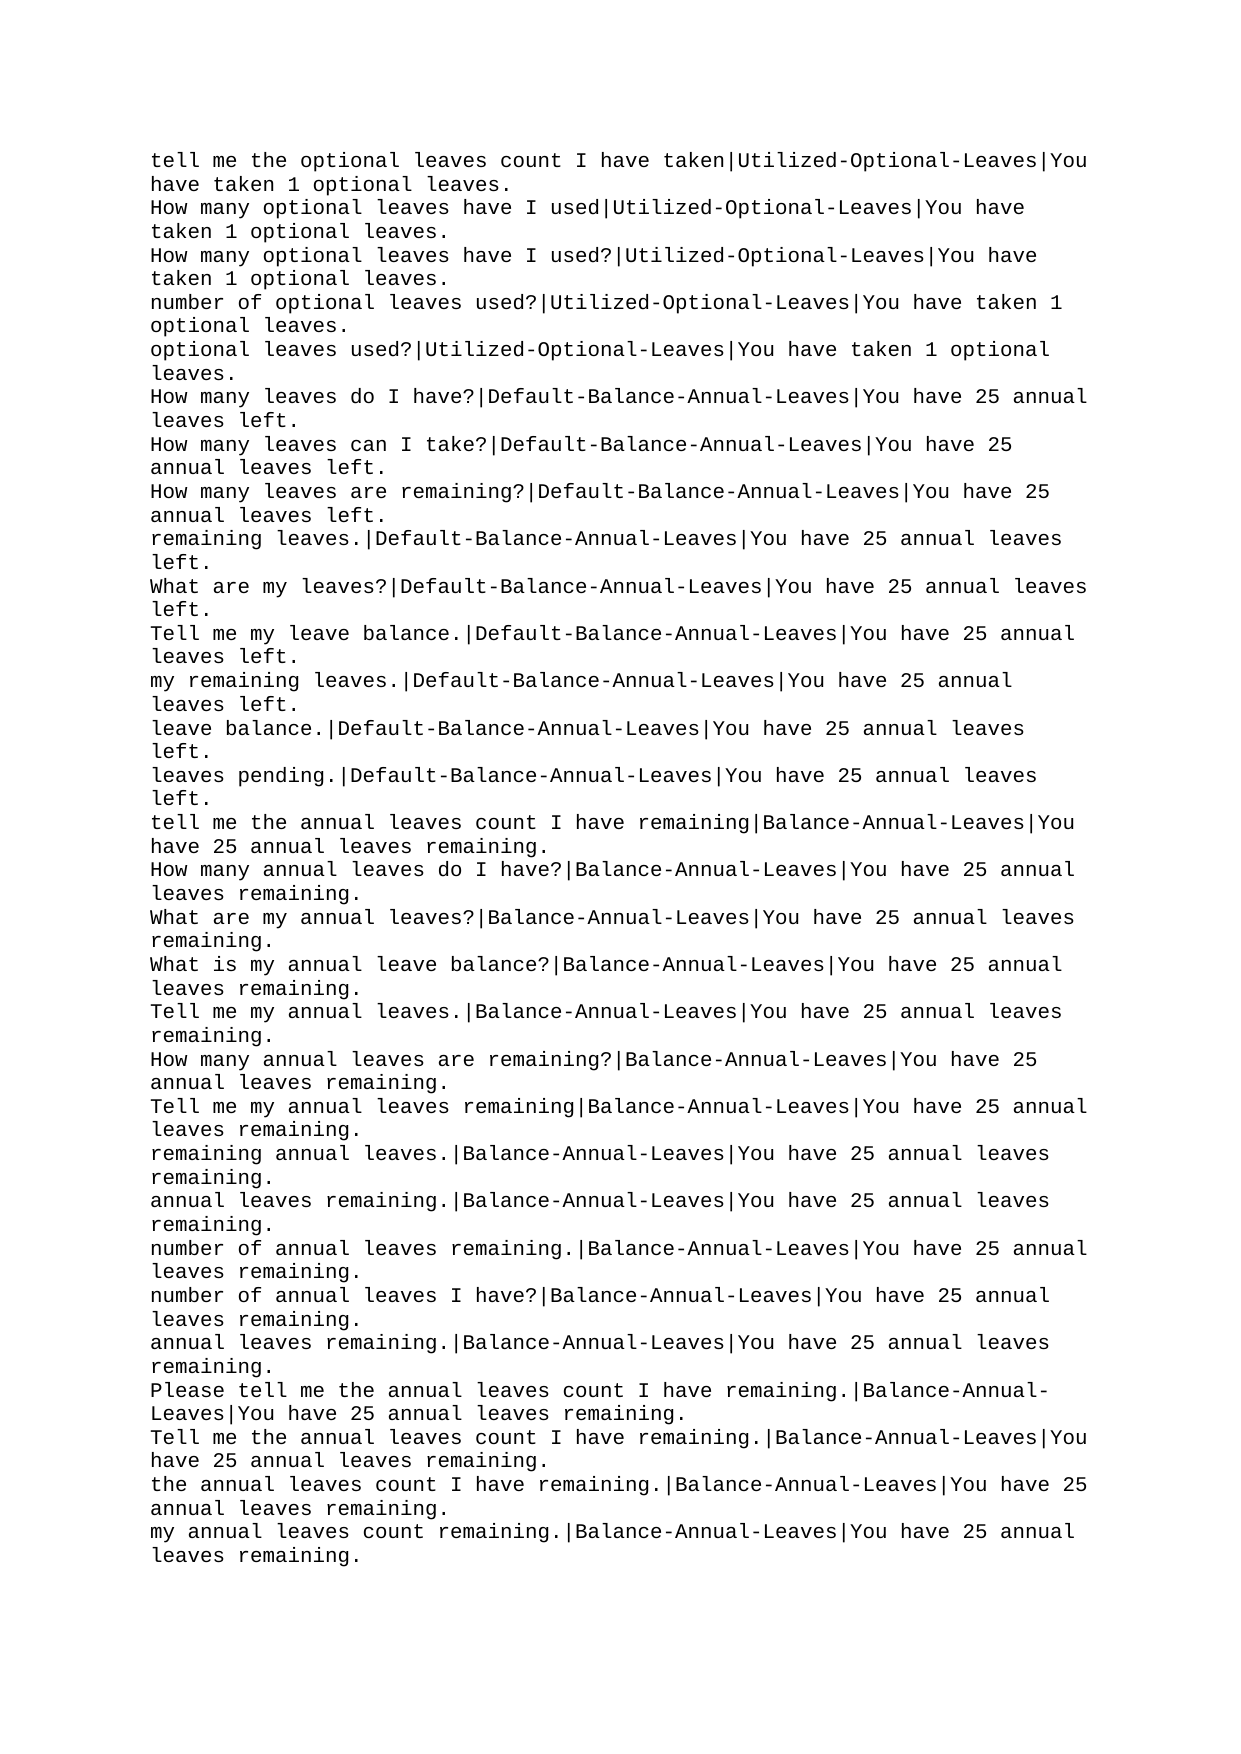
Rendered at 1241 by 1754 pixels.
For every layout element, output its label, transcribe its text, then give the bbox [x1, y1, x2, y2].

text How many optional leaves have I used?|Utilized-Optional-Leaves|You have taken 1 optional leaves. [150, 244, 1090, 292]
text number of annual leaves remaining.|Balance-Annual-Leaves|You have 25 annual leaves remaining. [150, 1238, 1090, 1285]
text annual leaves remaining.|Balance-Annual-Leaves|You have 25 annual leaves remaining. [150, 1332, 1090, 1379]
text Tell me my leave balance.|Default-Balance-Annual-Leaves|You have 25 annual leaves left. [150, 623, 1090, 670]
text my annual leaves count remaining.|Balance-Annual-Leaves|You have 25 annual leaves remaining. [150, 1521, 1090, 1569]
text How many leaves are remaining?|Default-Balance-Annual-Leaves|You have 25 annual leaves left. [150, 481, 1090, 528]
text leaves pending.|Default-Balance-Annual-Leaves|You have 25 annual leaves left. [150, 765, 1090, 812]
text What is my annual leave balance?|Balance-Annual-Leaves|You have 25 annual leaves remaining. [150, 954, 1090, 1001]
text What are my leaves?|Default-Balance-Annual-Leaves|You have 25 annual leaves left. [150, 576, 1090, 623]
text How many leaves do I have?|Default-Balance-Annual-Leaves|You have 25 annual leaves left. [150, 386, 1090, 434]
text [150, 150, 1090, 197]
text Please tell me the annual leaves count I have remaining.|Balance-Annual-Leaves|You have 25 annual leaves remaining. [150, 1379, 1090, 1427]
text Tell me my annual leaves.|Balance-Annual-Leaves|You have 25 annual leaves remaining. [150, 1001, 1090, 1048]
text optional leaves used?|Utilized-Optional-Leaves|You have taken 1 optional leaves. [150, 339, 1090, 386]
text How many annual leaves do I have?|Balance-Annual-Leaves|You have 25 annual leaves remaining. [150, 859, 1090, 907]
text How many annual leaves are remaining?|Balance-Annual-Leaves|You have 25 annual leaves remaining. [150, 1048, 1090, 1096]
text number of annual leaves I have?|Balance-Annual-Leaves|You have 25 annual leaves remaining. [150, 1285, 1090, 1332]
text number of optional leaves used?|Utilized-Optional-Leaves|You have taken 1 optional leaves. [150, 292, 1090, 339]
text the annual leaves count I have remaining.|Balance-Annual-Leaves|You have 25 annual leaves remaining. [150, 1474, 1090, 1521]
text What are my annual leaves?|Balance-Annual-Leaves|You have 25 annual leaves remaining. [150, 907, 1090, 954]
text annual leaves remaining.|Balance-Annual-Leaves|You have 25 annual leaves remaining. [150, 1190, 1090, 1238]
text How many leaves can I take?|Default-Balance-Annual-Leaves|You have 25 annual leaves left. [150, 434, 1090, 481]
text remaining annual leaves.|Balance-Annual-Leaves|You have 25 annual leaves remaining. [150, 1143, 1090, 1190]
text How many optional leaves have I used|Utilized-Optional-Leaves|You have taken 1 optional leaves. [150, 197, 1090, 244]
text leave balance.|Default-Balance-Annual-Leaves|You have 25 annual leaves left. [150, 717, 1090, 765]
text Tell me the annual leaves count I have remaining.|Balance-Annual-Leaves|You have 25 annual leaves remaining. [150, 1427, 1090, 1474]
text remaining leaves.|Default-Balance-Annual-Leaves|You have 25 annual leaves left. [150, 528, 1090, 576]
text Tell me my annual leaves remaining|Balance-Annual-Leaves|You have 25 annual leaves remaining. [150, 1096, 1090, 1143]
text tell me the annual leaves count I have remaining|Balance-Annual-Leaves|You have 25 annual leaves remaining. [150, 812, 1090, 859]
text my remaining leaves.|Default-Balance-Annual-Leaves|You have 25 annual leaves left. [150, 670, 1090, 717]
